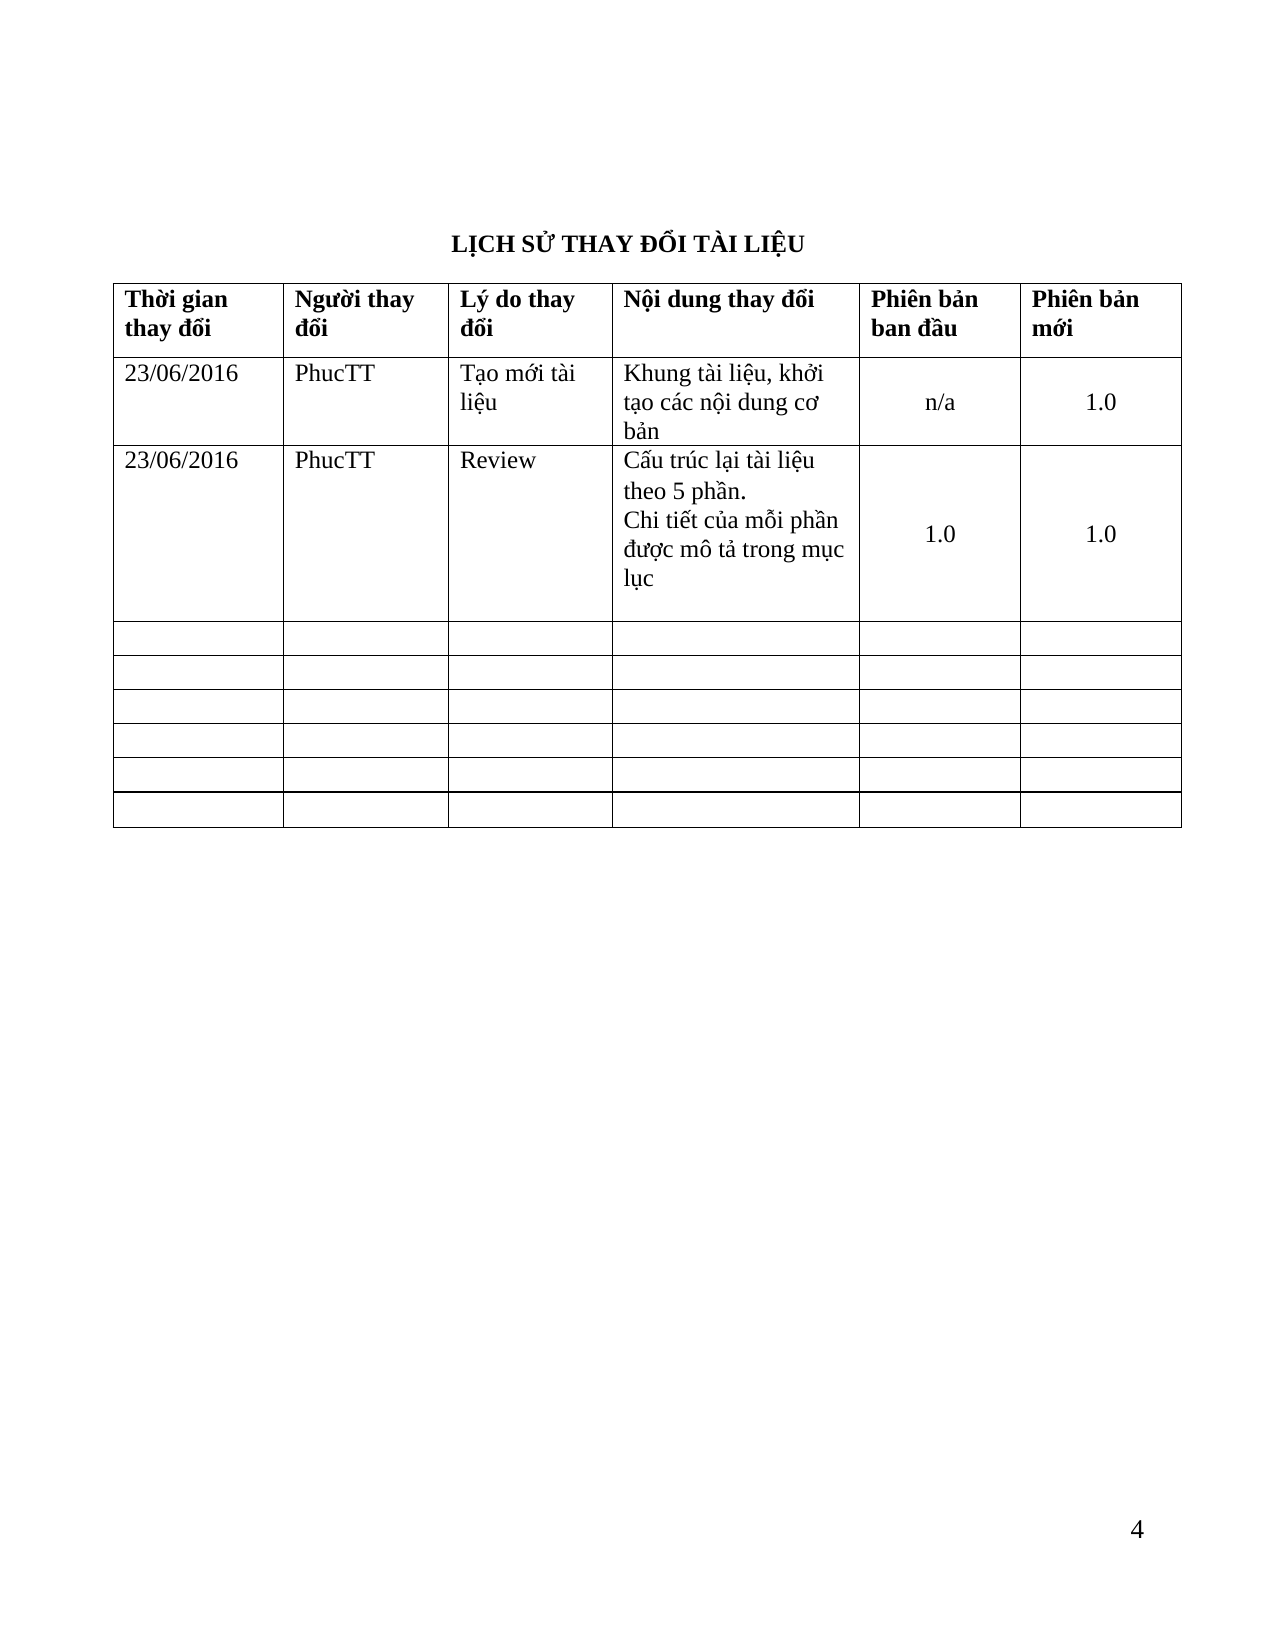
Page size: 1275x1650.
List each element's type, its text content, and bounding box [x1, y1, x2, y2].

table_cell [1021, 793, 1181, 827]
table_cell [613, 758, 859, 791]
table_cell [114, 793, 283, 827]
table_cell [613, 793, 859, 827]
table_cell [860, 724, 1020, 757]
table_header Phiên bản ban đầu [860, 284, 1020, 357]
table_cell [613, 690, 859, 723]
table_cell [284, 656, 448, 689]
table_cell [284, 622, 448, 655]
table_header Nội dung thay đổi [613, 284, 859, 357]
table_cell [114, 622, 283, 655]
table_cell 1.0 [1021, 446, 1181, 621]
table_cell [114, 724, 283, 757]
table_cell [860, 758, 1020, 791]
table_cell [860, 656, 1020, 689]
title LỊCH SỬ THAY ĐỔI TÀI LIỆU [112, 229, 1144, 258]
table_cell n/a [860, 358, 1020, 444]
table_header Thời gian thay đổi [114, 284, 283, 357]
table_cell 1.0 [860, 446, 1020, 621]
table_cell Khung tài liệu, khởi tạo các nội dung cơ bản [613, 358, 859, 444]
table_cell [1021, 656, 1181, 689]
table_cell [613, 724, 859, 757]
table_cell Review [449, 446, 612, 621]
table_cell 23/06/2016 [114, 358, 283, 444]
table_cell [284, 724, 448, 757]
table_cell [1021, 690, 1181, 723]
table_cell Tạo mới tài liệu [449, 358, 612, 444]
table_cell Cấu trúc lại tài liệu theo 5 phần. Chi tiết của mỗi phần được mô tả trong mục lục [613, 446, 859, 621]
table_cell [449, 724, 612, 757]
table_cell PhucTT [284, 358, 448, 444]
table_cell [284, 793, 448, 827]
table_cell [1021, 758, 1181, 791]
table_cell PhucTT [284, 446, 448, 621]
table_cell [613, 656, 859, 689]
table_cell [1021, 724, 1181, 757]
table_header Lý do thay đổi [449, 284, 612, 357]
table_header Phiên bản mới [1021, 284, 1181, 357]
table_cell [860, 690, 1020, 723]
table_cell [860, 622, 1020, 655]
table_cell [114, 656, 283, 689]
table_cell [449, 656, 612, 689]
table_cell [284, 758, 448, 791]
table_cell [1021, 622, 1181, 655]
table_cell [449, 690, 612, 723]
table_cell [284, 690, 448, 723]
table_cell [449, 758, 612, 791]
table_cell 23/06/2016 [114, 446, 283, 621]
table_cell [860, 793, 1020, 827]
table_cell [114, 758, 283, 791]
table_cell [449, 793, 612, 827]
table_cell [449, 622, 612, 655]
table_cell [613, 622, 859, 655]
table_header Người thay đổi [284, 284, 448, 357]
table_cell [114, 690, 283, 723]
table_cell 1.0 [1021, 358, 1181, 444]
